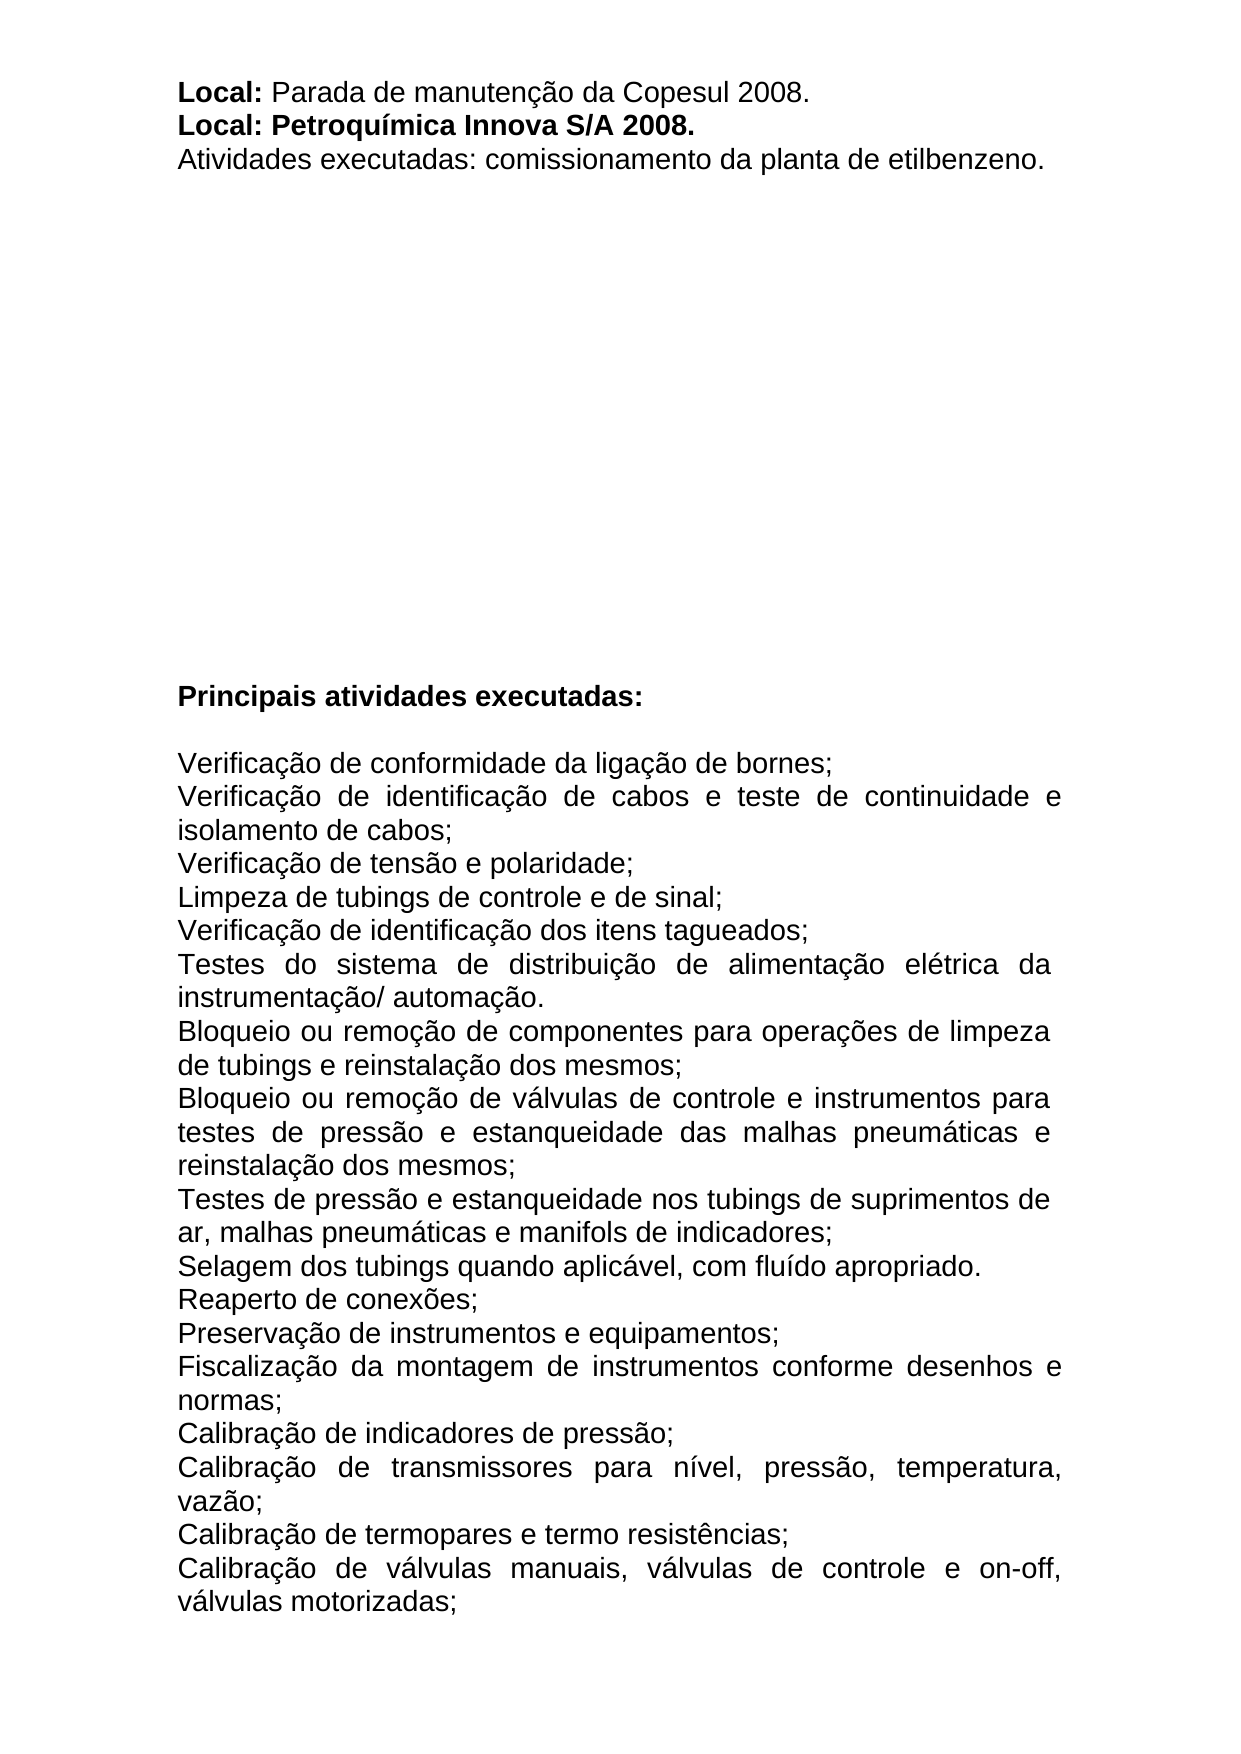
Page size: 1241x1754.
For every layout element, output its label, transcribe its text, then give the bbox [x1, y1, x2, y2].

text Verificação de conformidade da ligação de bornes; [177, 746, 1052, 779]
text Testes de pressão e estanqueidade nos tubings de suprimentos de ar, malhas pneumáticas e manifols de indicadores; [177, 1182, 1052, 1249]
text Verificação de tensão e polaridade; [177, 846, 1052, 880]
text Bloqueio ou remoção de componentes para operações de limpeza de tubings e reinstalação dos mesmos; [177, 1014, 1052, 1081]
text Principais atividades executadas: [177, 679, 1001, 712]
text Calibração de indicadores de pressão; [177, 1417, 1063, 1450]
text Preservação de instrumentos e equipamentos; [177, 1316, 1063, 1349]
text Reaperto de conexões; [177, 1282, 1052, 1316]
text Selagem dos tubings quando aplicável, com fluído apropriado. [177, 1249, 1052, 1282]
text Testes do sistema de distribuição de alimentação elétrica da instrumentação/ automação. [177, 947, 1052, 1014]
text Local: Parada de manutenção da Copesul 2008. [177, 75, 1063, 108]
text Calibração de transmissores para nível, pressão, temperatura, vazão; [177, 1450, 1063, 1517]
text Calibração de termopares e termo resistências; [177, 1517, 1063, 1551]
text Calibração de válvulas manuais, válvulas de controle e on-off, válvulas motorizadas; [177, 1551, 1063, 1618]
text Verificação de identificação de cabos e teste de continuidade e isolamento de cabos; [177, 779, 1063, 846]
text Atividades executadas: comissionamento da planta de etilbenzeno. [177, 142, 1063, 176]
text Verificação de identificação dos itens tagueados; [177, 913, 1052, 947]
text Local: Petroquímica Innova S/A 2008. [177, 108, 1063, 142]
text Fiscalização da montagem de instrumentos conforme desenhos e normas; [177, 1349, 1063, 1417]
text Limpeza de tubings de controle e de sinal; [177, 880, 1052, 913]
text Bloqueio ou remoção de válvulas de controle e instrumentos para testes de pressão e estanqueidade das malhas pneumáticas e reinstalação dos mesmos; [177, 1081, 1052, 1182]
